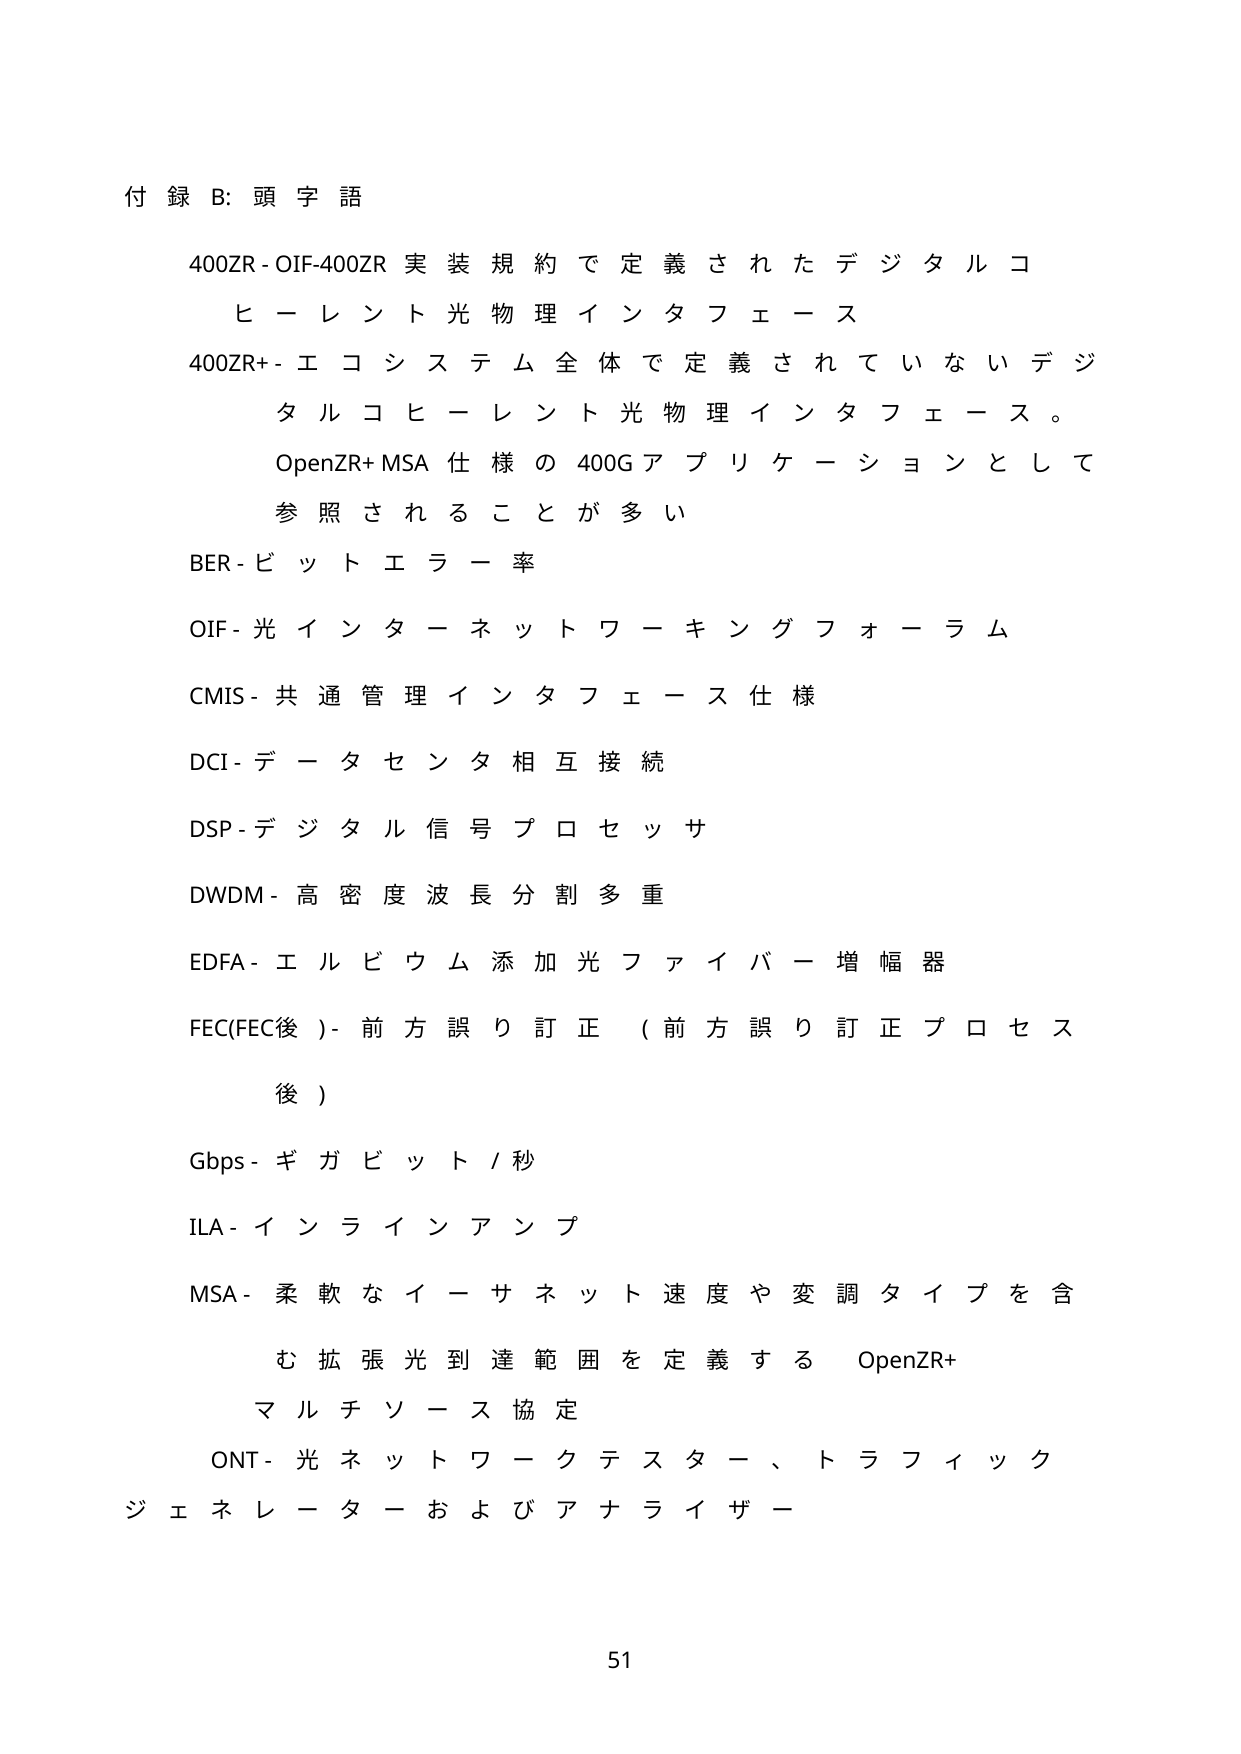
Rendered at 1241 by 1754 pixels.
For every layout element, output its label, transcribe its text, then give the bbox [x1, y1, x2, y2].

text Gbps - ギガビット/秒 [167, 1126, 1116, 1193]
text DSP - デジタル信号プロセッサ [167, 794, 1116, 860]
text マルチソース協定 [232, 1392, 1116, 1425]
text ILA - インラインアンプ [167, 1193, 1116, 1259]
text 400ZR - OIF-400ZR実装規約で定義されたデジタルコヒーレント光物理インタフェース [167, 229, 1116, 329]
text OIF - 光インターネットワーキングフォーラム [167, 594, 1116, 661]
text 付録B: 頭字語 [124, 162, 1116, 229]
text 400ZR+ - エコシステム全体で定義されていないデジタルコヒーレント光物理インタフェース。OpenZR+ MSA仕様の400Gアプリケーションとして参照されることが多い [167, 329, 1116, 528]
text DWDM - 高密度波長分割多重 [167, 860, 1116, 927]
text FEC(FEC後) - 前方誤り訂正 (前方誤り訂正プロセス後) [167, 993, 1116, 1126]
text ONT - 光ネットワークテスター、トラフィックジェネレーターおよびアナライザー [124, 1425, 1116, 1525]
text DCI - データセンタ相互接続 [167, 727, 1116, 794]
text MSA - 柔軟なイーサネット速度や変調タイプを含む拡張光到達範囲を定義する OpenZR+ [167, 1259, 1116, 1392]
text EDFA - エルビウム添加光ファイバー増幅器 [167, 927, 1116, 993]
text BER - ビットエラー率 [167, 528, 1116, 594]
text CMIS - 共通管理インタフェース仕様 [167, 661, 1116, 727]
